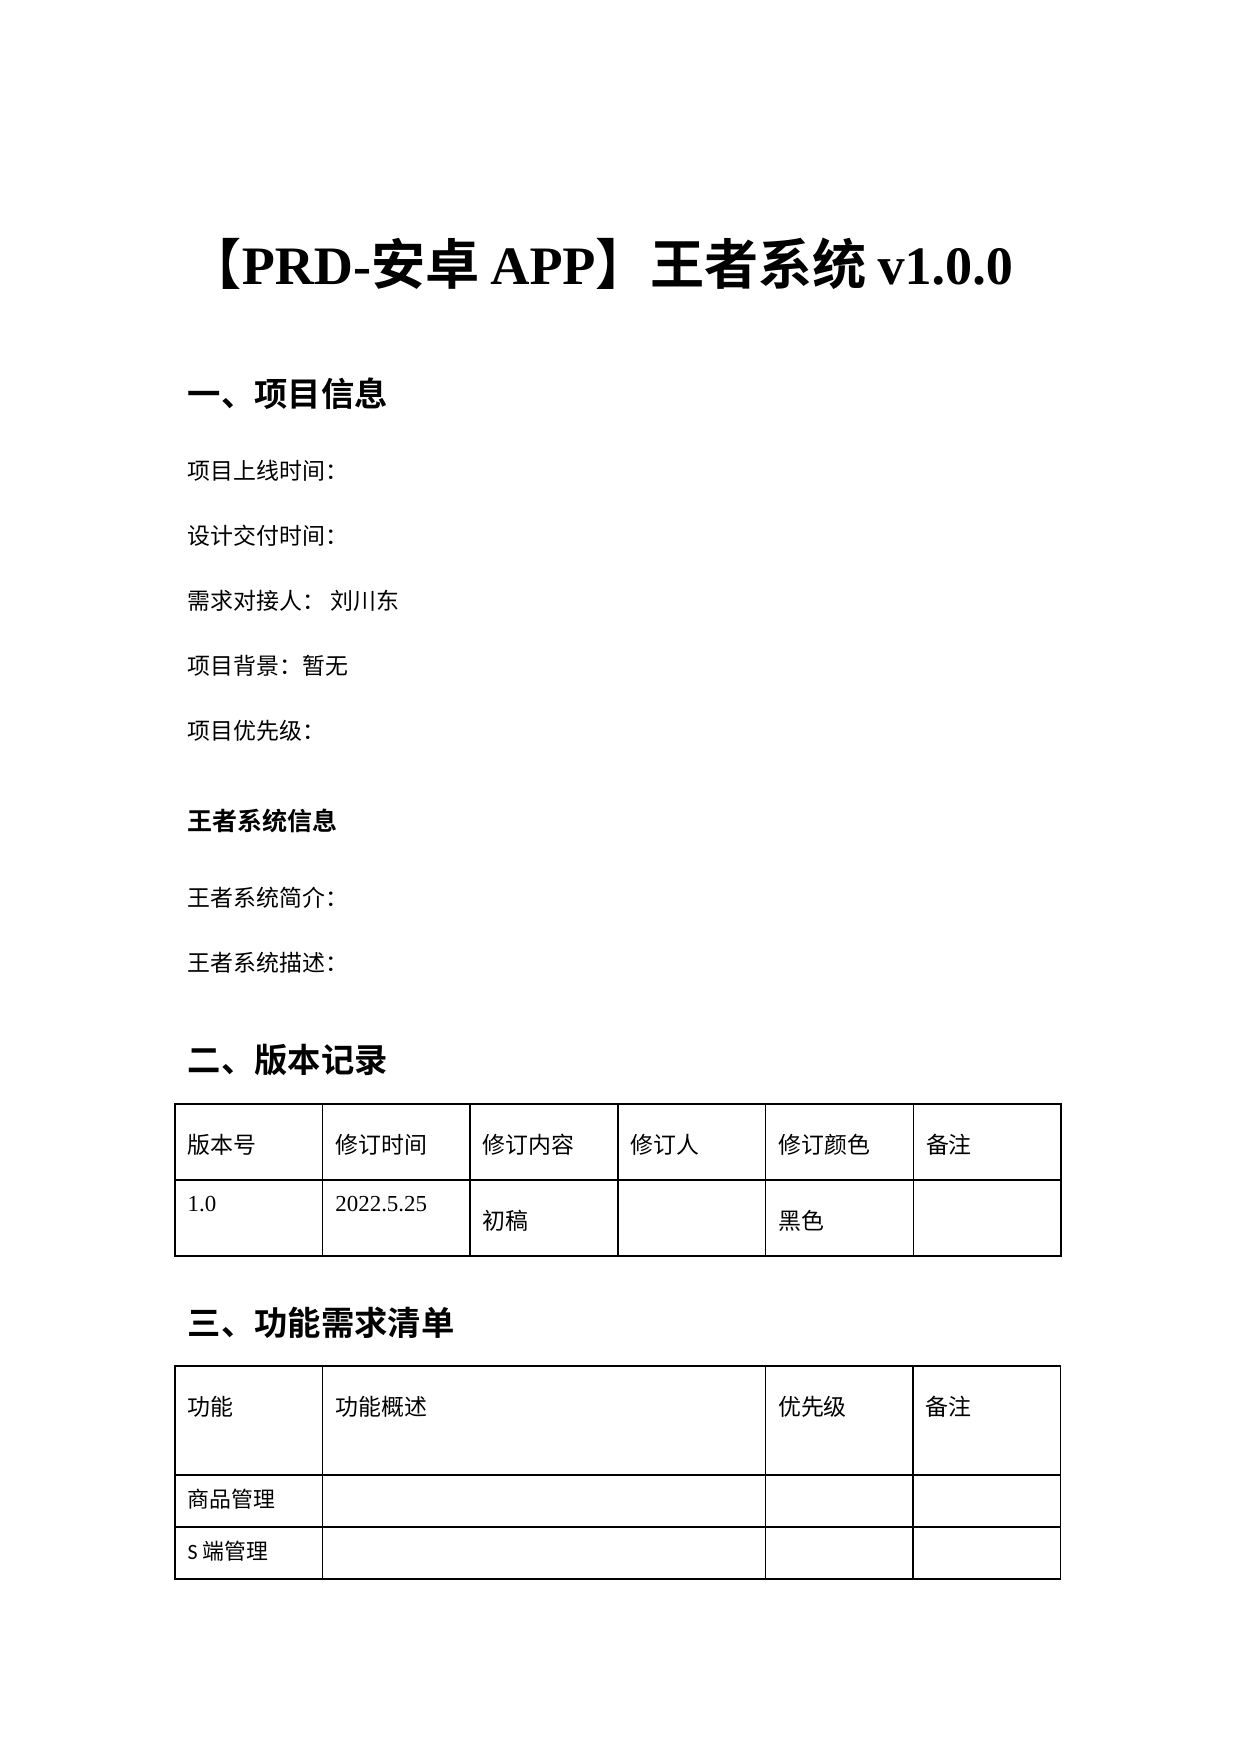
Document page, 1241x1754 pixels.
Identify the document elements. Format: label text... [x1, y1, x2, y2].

table_cell [914, 1528, 1060, 1578]
table_cell 黑色 [766, 1181, 913, 1255]
table_header 功能概述 [323, 1367, 765, 1474]
table_cell [323, 1528, 765, 1578]
text 王者系统信息 [187, 787, 1053, 852]
table_cell 商品管理 [176, 1476, 322, 1526]
text 王者系统简介： [187, 864, 1053, 929]
table_cell 初稿 [471, 1181, 617, 1255]
table_cell [766, 1476, 912, 1526]
table_cell S端管理 [176, 1528, 322, 1578]
table_header 修订内容 [471, 1105, 617, 1179]
table_header 版本号 [176, 1105, 322, 1179]
text 需求对接人： 刘川东 [187, 567, 1053, 632]
table_cell [914, 1476, 1060, 1526]
text 项目背景：暂无 [187, 632, 1053, 697]
table_header 修订时间 [323, 1105, 469, 1179]
text 设计交付时间： [187, 502, 1053, 567]
text 项目优先级： [187, 697, 1053, 762]
table_header 功能 [176, 1367, 322, 1474]
table_cell [914, 1181, 1060, 1255]
table_cell [619, 1181, 765, 1255]
table_cell 1.0 [176, 1181, 322, 1255]
text 二、版本记录 [187, 1026, 1053, 1091]
table_cell 2022.5.25 [323, 1181, 469, 1255]
text 王者系统描述： [187, 929, 1053, 994]
table_cell [323, 1476, 765, 1526]
text 三、功能需求清单 [187, 1288, 1053, 1353]
table_header 优先级 [766, 1367, 912, 1474]
table_header 修订颜色 [766, 1105, 913, 1179]
text 一、项目信息 [187, 359, 1053, 424]
table_header 修订人 [619, 1105, 765, 1179]
table_header 备注 [914, 1105, 1060, 1179]
table_cell [766, 1528, 912, 1578]
table_header 备注 [914, 1367, 1060, 1474]
text 【PRD-安卓APP】王者系统v1.0.0 [187, 212, 1053, 309]
text 项目上线时间： [187, 437, 1053, 502]
